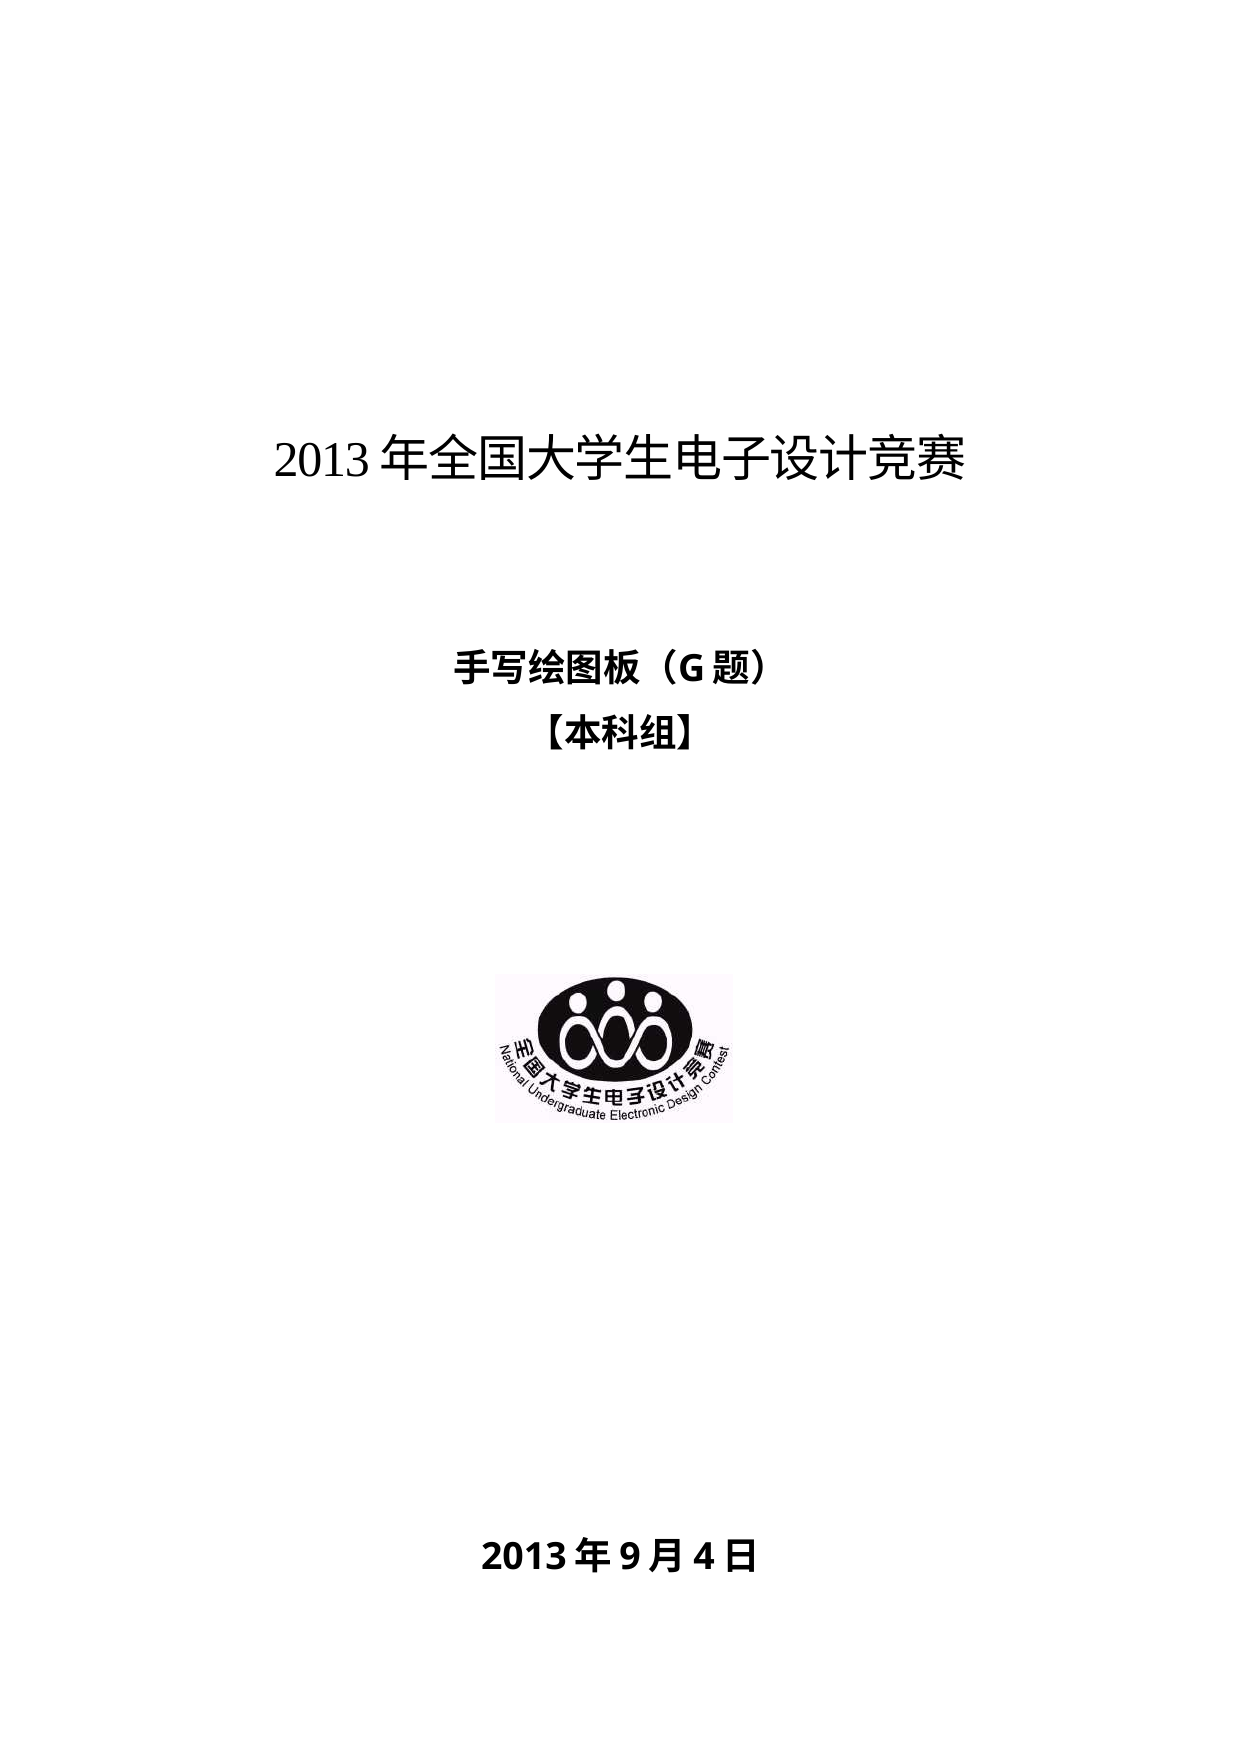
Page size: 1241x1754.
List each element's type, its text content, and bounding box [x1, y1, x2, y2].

text 手写绘图板（G题） [177, 633, 1063, 698]
text 2013年9月4日 [177, 1520, 1063, 1585]
text 【本科组】 [177, 698, 1063, 763]
picture [495, 974, 733, 1123]
text 2013年全国大学生电子设计竞赛 [177, 405, 1063, 503]
